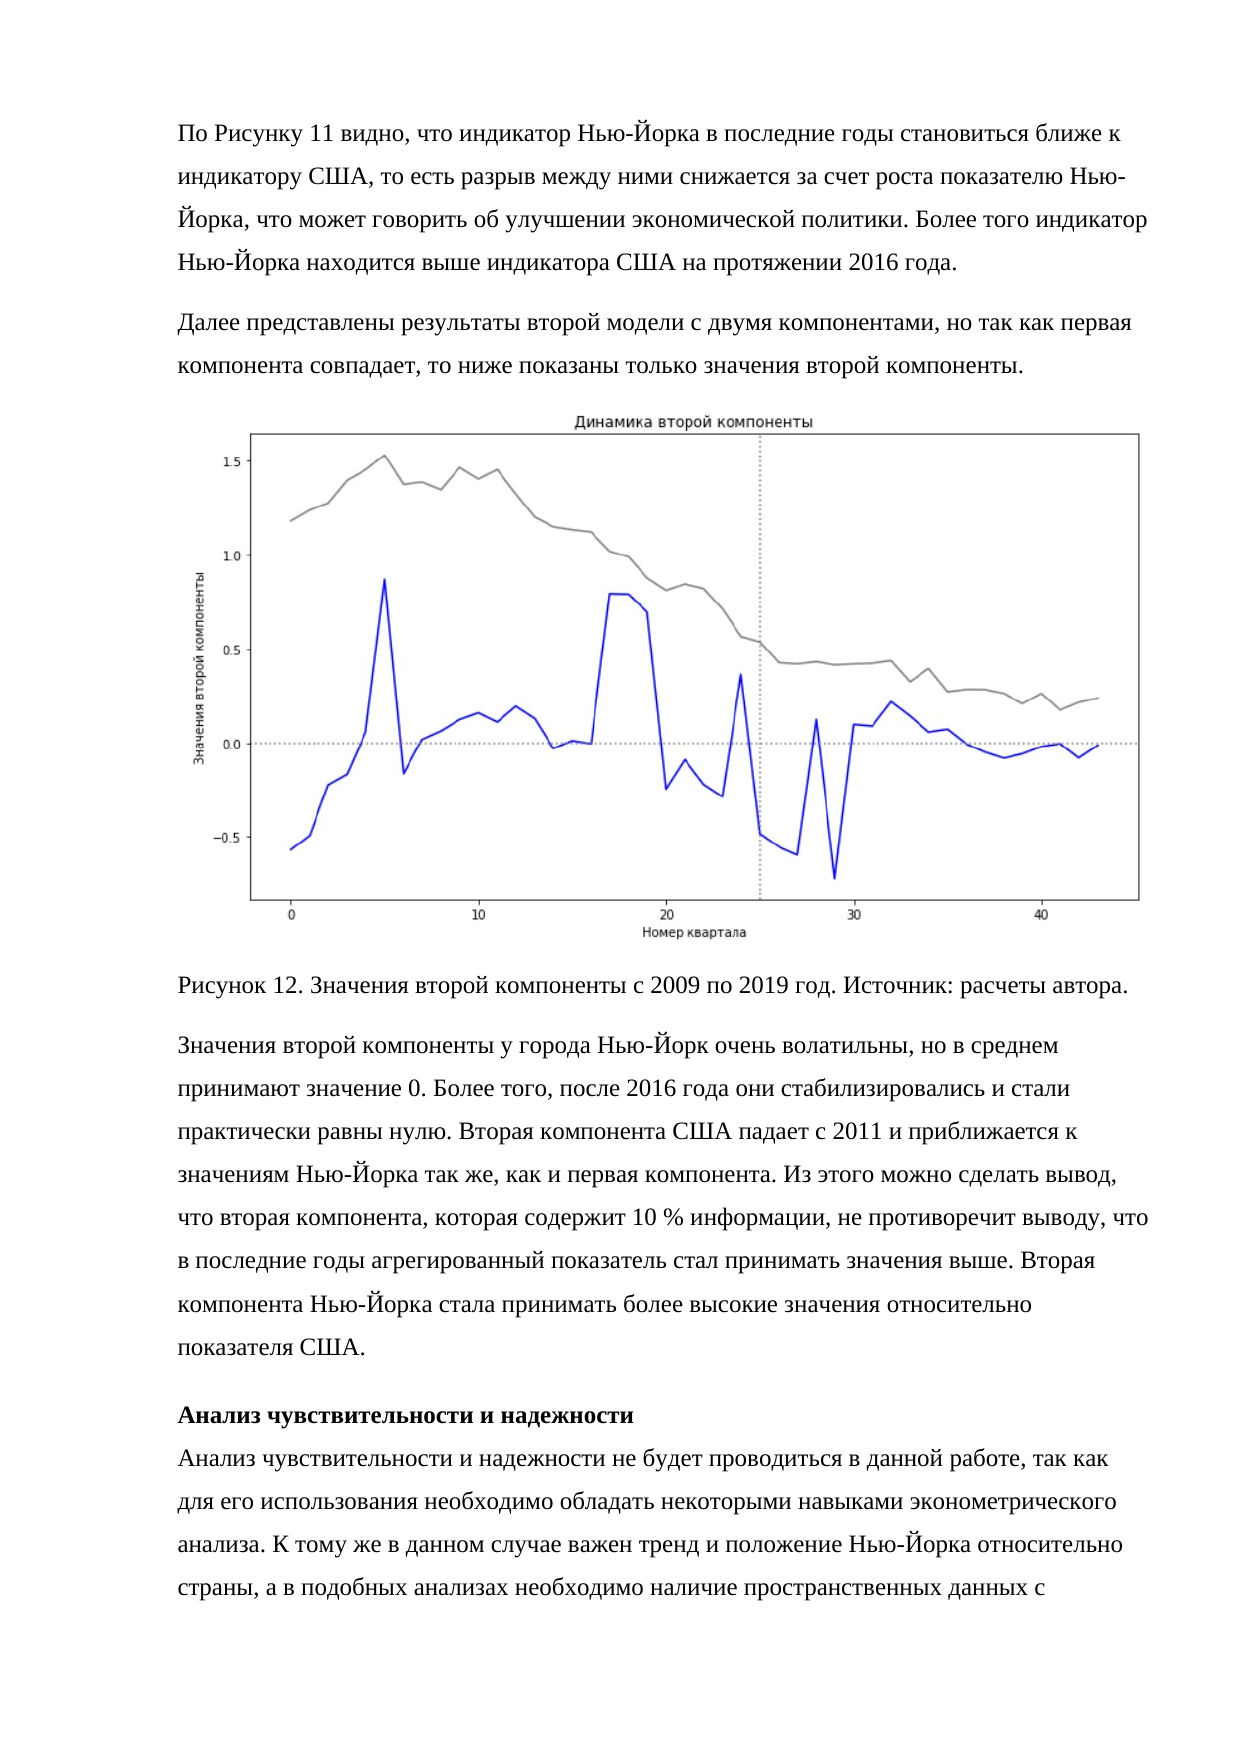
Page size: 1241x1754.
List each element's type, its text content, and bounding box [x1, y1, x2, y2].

text Значения второй компоненты у города Нью-Йорк очень волатильны, но в среднем принимают значение 0. Более того, после 2016 года они стабилизировались и стали практически равны нулю. Вторая компонента США падает с 2011 и приближается к значениям Нью-Йорка так же, как и первая компонента. Из этого можно сделать вывод, что вторая компонента, которая содержит 10 % информации, не противоречит выводу, что в последние годы агрегированный показатель стал принимать значения выше. Вторая компонента Нью-Йорка стала принимать более высокие значения относительно показателя США. [177, 1030, 1152, 1361]
text Рисунок 12. Значения второй компоненты с 2009 по 2019 год. Источник: расчеты автора. [177, 970, 1152, 999]
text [177, 1443, 1152, 1601]
picture [177, 410, 1152, 940]
text Далее представлены результаты второй модели с двумя компонентами, но так как первая компонента совпадает, то ниже показаны только значения второй компоненты. [177, 307, 1152, 379]
subtitle Анализ чувствительности и надежности [177, 1400, 1152, 1429]
text По Рисунку 11 видно, что индикатор Нью-Йорка в последние годы становиться ближе к индикатору США, то есть разрыв между ними снижается за счет роста показателю Нью-Йорка, что может говорить об улучшении экономической политики. Более того индикатор Нью-Йорка находится выше индикатора США на протяжении 2016 года. [177, 118, 1152, 276]
